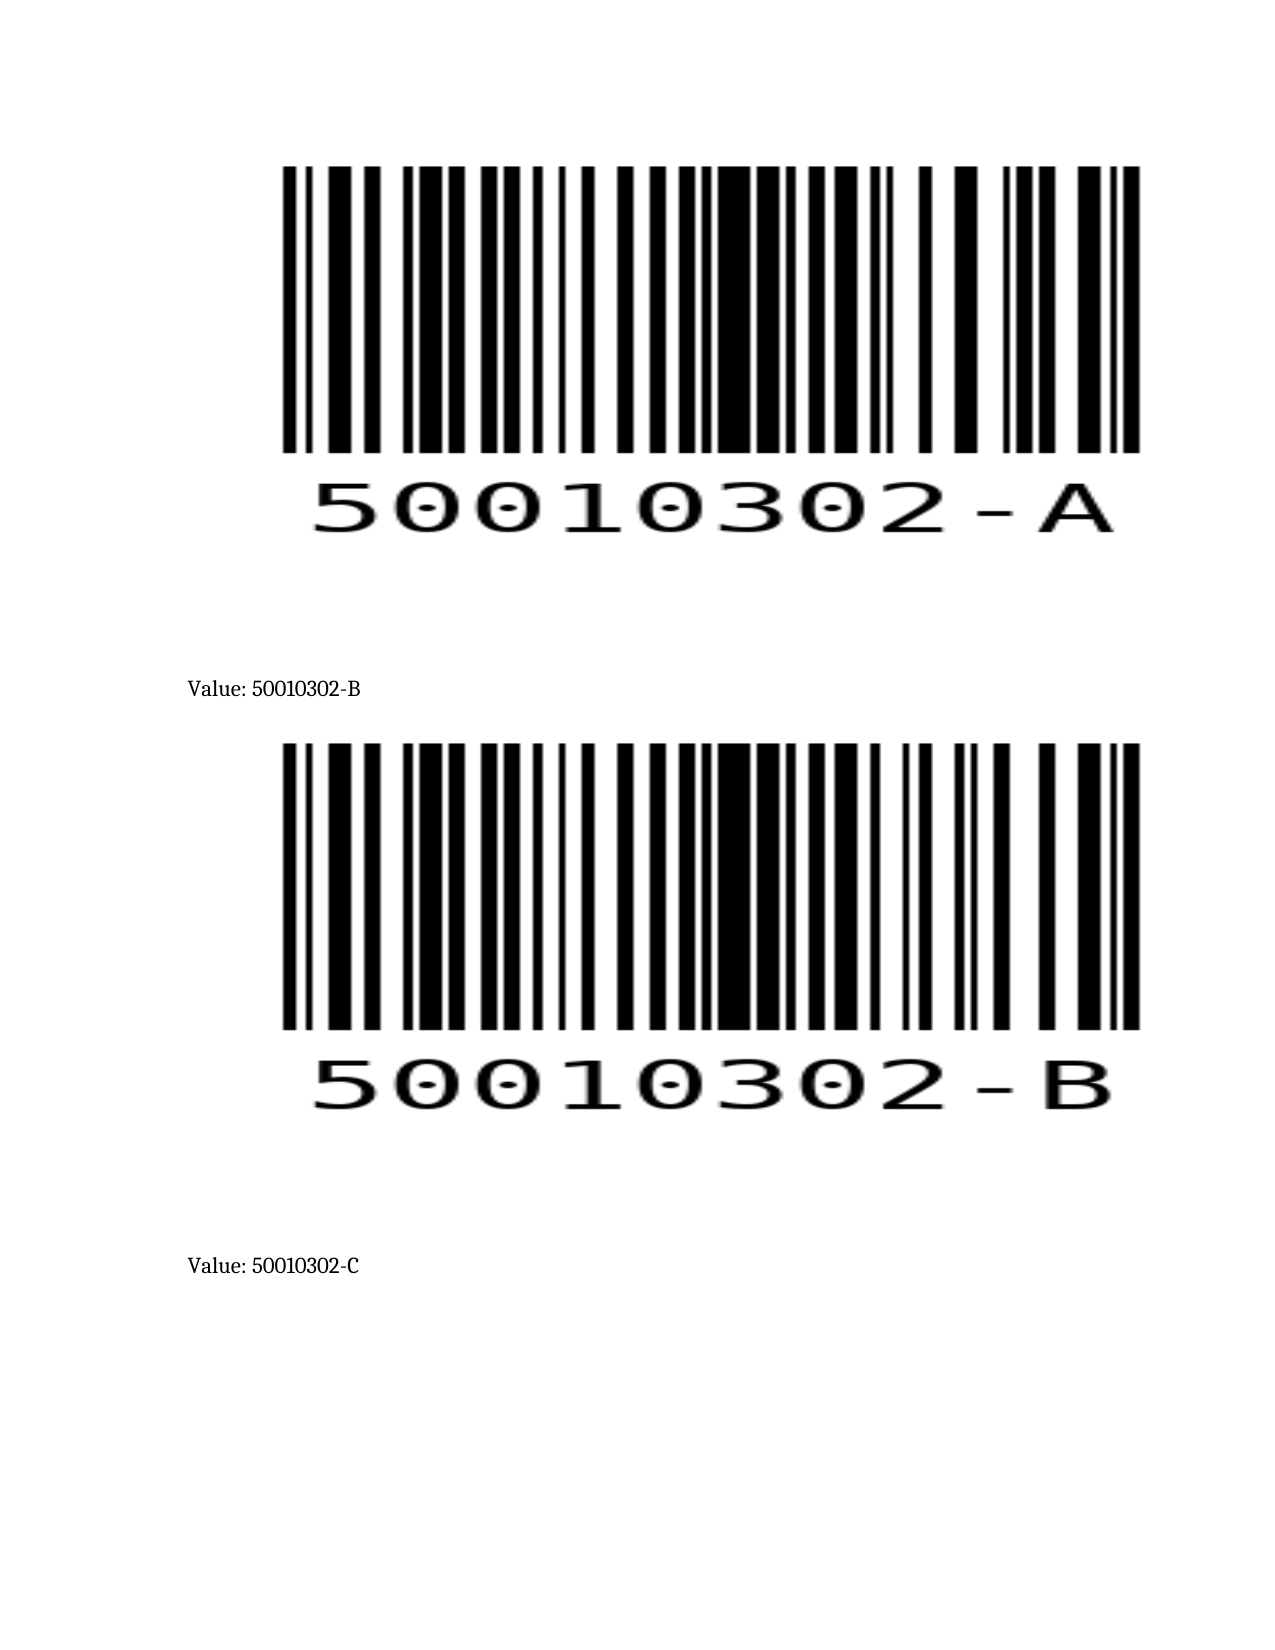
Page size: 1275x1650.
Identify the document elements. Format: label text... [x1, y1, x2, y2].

picture [187, 726, 1238, 1177]
picture [187, 150, 1238, 600]
text Value: 50010302-C [187, 1252, 1087, 1279]
text Value: 50010302-B [187, 676, 1087, 702]
